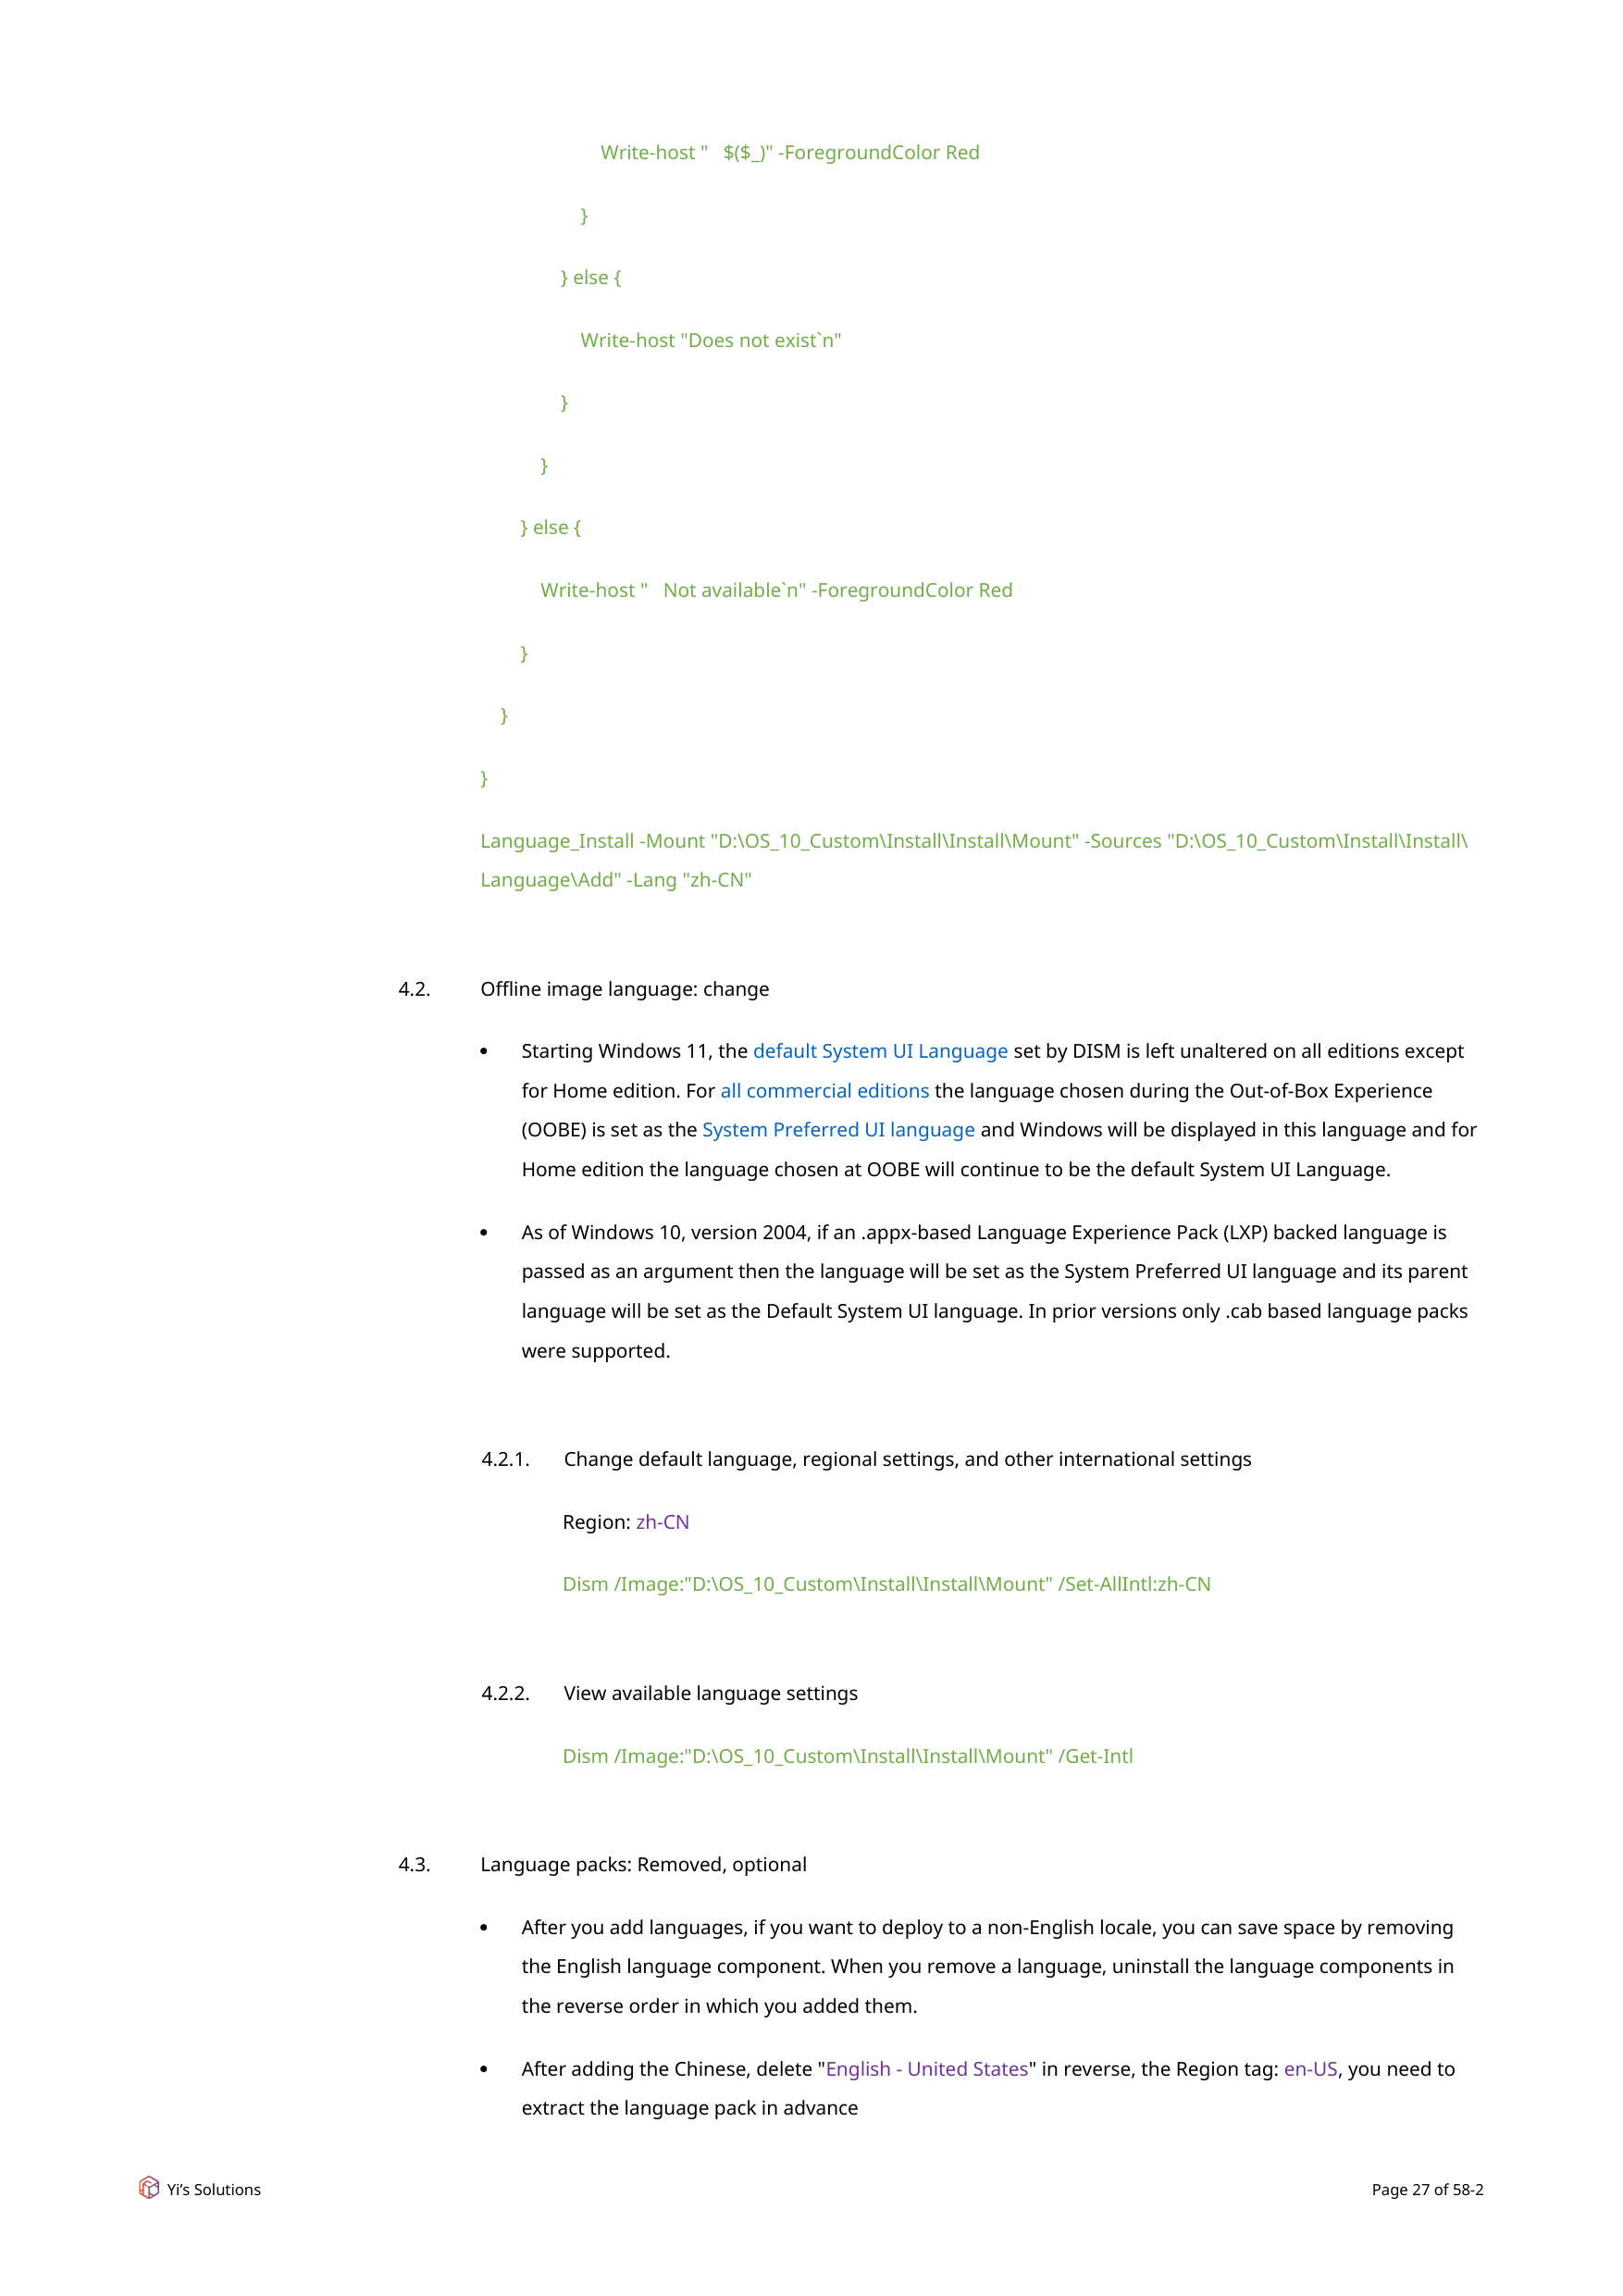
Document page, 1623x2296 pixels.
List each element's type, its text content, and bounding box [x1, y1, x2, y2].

text } [480, 701, 1484, 728]
text } [480, 452, 1484, 478]
subtitle Offline image language: change [399, 975, 1484, 1001]
text } [480, 202, 1484, 228]
subtitle View available language settings [481, 1680, 1484, 1706]
list Starting Windows 11, the default System UI Language set by DISM is left unaltered on all editions except for Home edition. For all commercial editions the language chosen during the Out-of-Box Experience (OOBE) is set as the System Preferred UI language and Windows will be displayed in this language and for Home edition the language chosen at OOBE will continue to be the default System UI Language. [480, 1037, 1484, 1183]
list As of Windows 10, version 2004, if an .appx-based Language Experience Pack (LXP) backed language is passed as an argument then the language will be set as the System Preferred UI language and its parent language will be set as the Default System UI language. In prior versions only .cab based language packs were supported. [480, 1219, 1484, 1363]
text Dism /Image:"D:\OS_10_Custom\Install\Install\Mount" /Set-AllIntl:zh-CN [563, 1570, 1484, 1597]
text } [480, 764, 1484, 790]
list After adding the Chinese, delete "English - United States" in reverse, the Region tag: en-US, you need to extract the language pack in advance [480, 2055, 1484, 2121]
text } else { [480, 515, 1484, 540]
text Region: zh-CN [563, 1508, 1484, 1534]
subtitle Language packs: Removed, optional [399, 1851, 1484, 1878]
text Write-host " Not available`n" -ForegroundColor Red [480, 577, 1484, 603]
text } else { [480, 264, 1484, 291]
text } [480, 389, 1484, 416]
picture [139, 2176, 159, 2199]
list After you add languages, if you want to deploy to a non-English locale, you can save space by removing the English language component. When you remove a language, uninstall the language components in the reverse order in which you added them. [480, 1914, 1484, 2019]
subtitle Change default language, regional settings, and other international settings [481, 1446, 1484, 1472]
text Language_Install -Mount "D:\OS_10_Custom\Install\Install\Mount" -Sources "D:\OS_10_Custom\Install\Install\Language\Add" -Lang "zh-CN" [480, 827, 1484, 893]
text Write-host "Does not exist`n" [480, 327, 1484, 353]
text } [480, 639, 1484, 665]
text Write-host " $($_)" -ForegroundColor Red [480, 139, 1484, 165]
text Dism /Image:"D:\OS_10_Custom\Install\Install\Mount" /Get-Intl [563, 1743, 1484, 1769]
